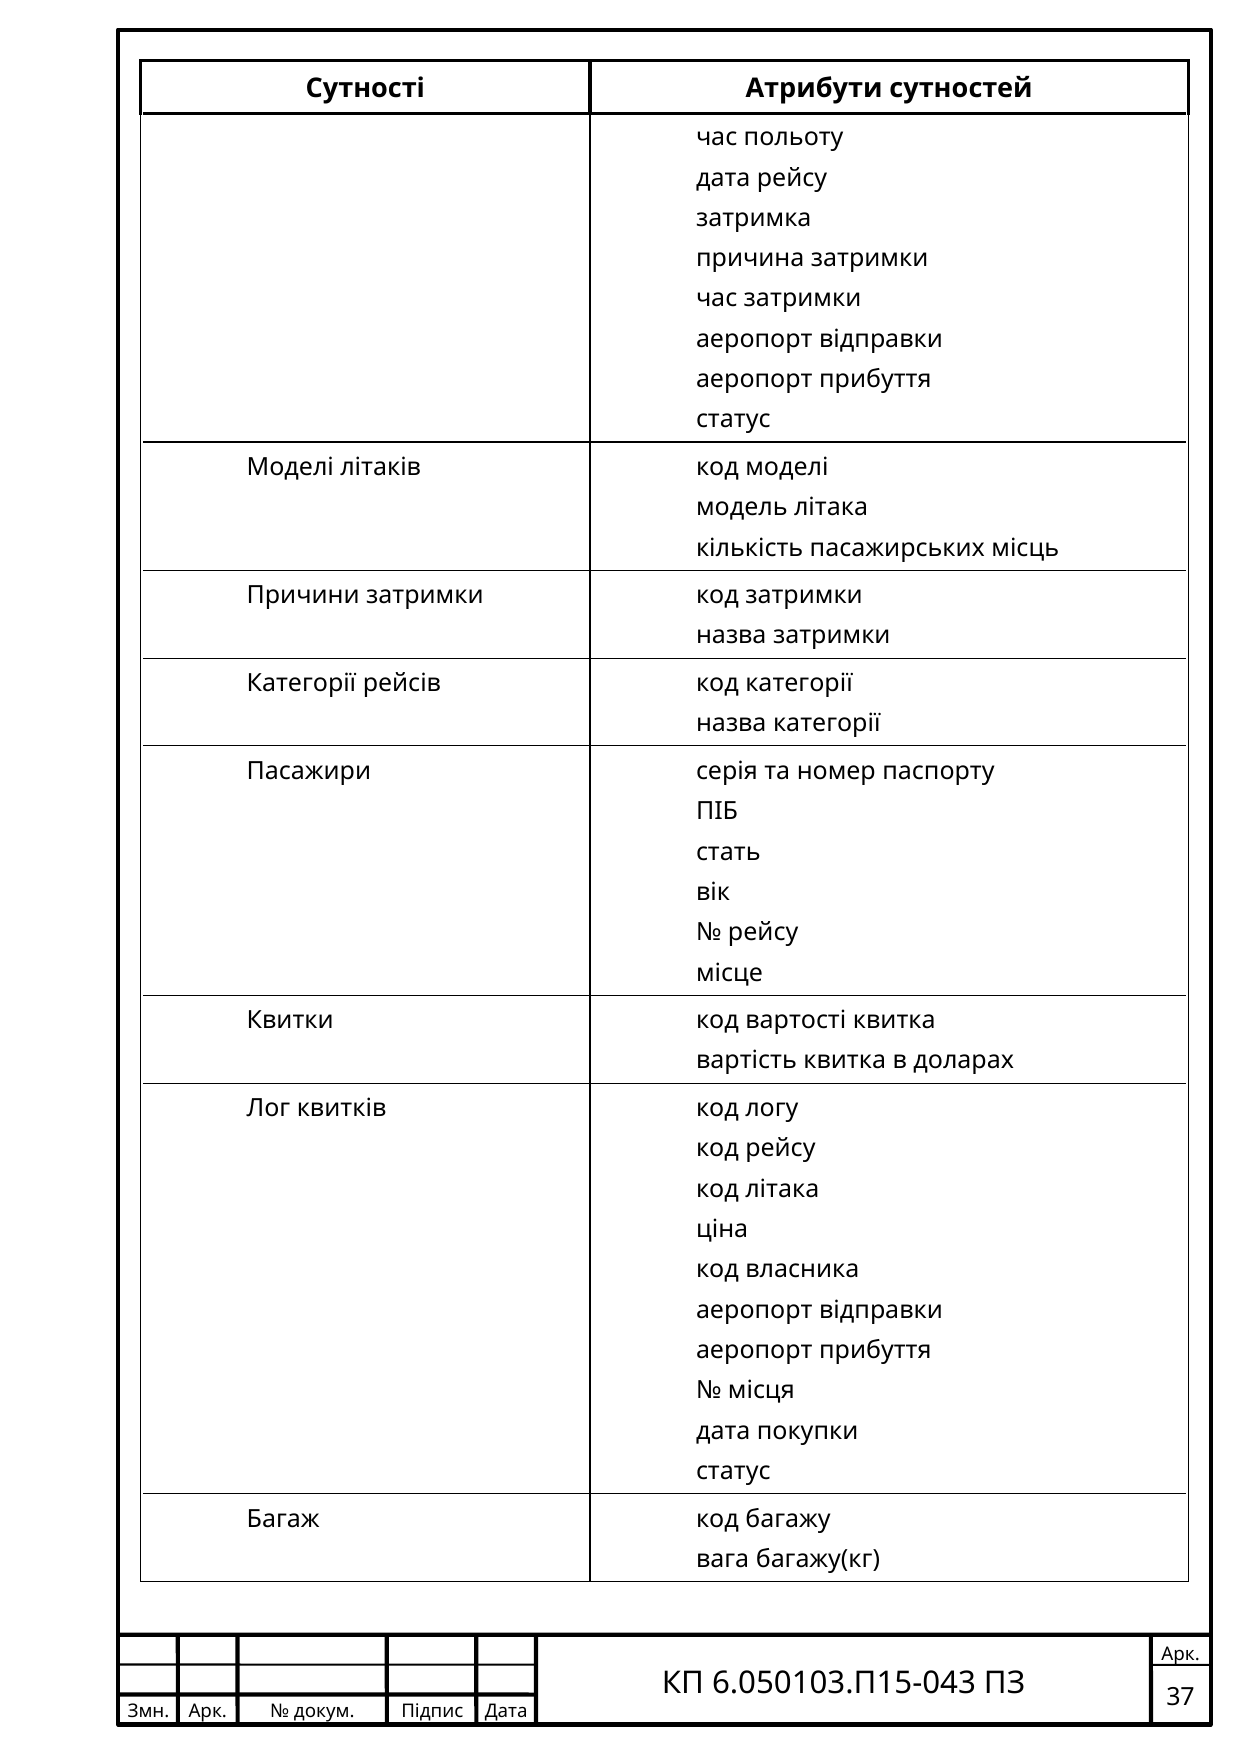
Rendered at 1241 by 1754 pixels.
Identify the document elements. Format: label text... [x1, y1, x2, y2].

table_cell серія та номер паспорту ПІБ стать вік № рейсу місце [591, 745, 1188, 994]
table_cell Причини затримки [141, 570, 589, 657]
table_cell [591, 1493, 1188, 1581]
table_cell Рейс [141, 112, 589, 441]
table_cell Багаж [141, 1493, 589, 1581]
table_cell Пасажири [141, 745, 589, 994]
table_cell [591, 112, 1188, 441]
table_cell Моделі літаків [141, 441, 589, 569]
table_cell Квитки [141, 995, 589, 1082]
table_header Сутності [142, 62, 588, 112]
table_cell код категорії назва категорії [591, 658, 1188, 745]
table_cell код вартості квитка вартість квитка в доларах [591, 995, 1188, 1082]
table_cell код затримки назва затримки [591, 570, 1188, 657]
table_header Атрибути сутностей [592, 62, 1187, 112]
table_cell код логу код рейсу код літака ціна код власника аеропорт відправки аеропорт прибуття № місця дата покупки статус [591, 1083, 1188, 1493]
table_cell код моделі модель літака кількість пасажирських місць [591, 441, 1188, 569]
table_cell Категорії рейсів [141, 658, 589, 745]
table_cell Лог квитків [141, 1083, 589, 1493]
